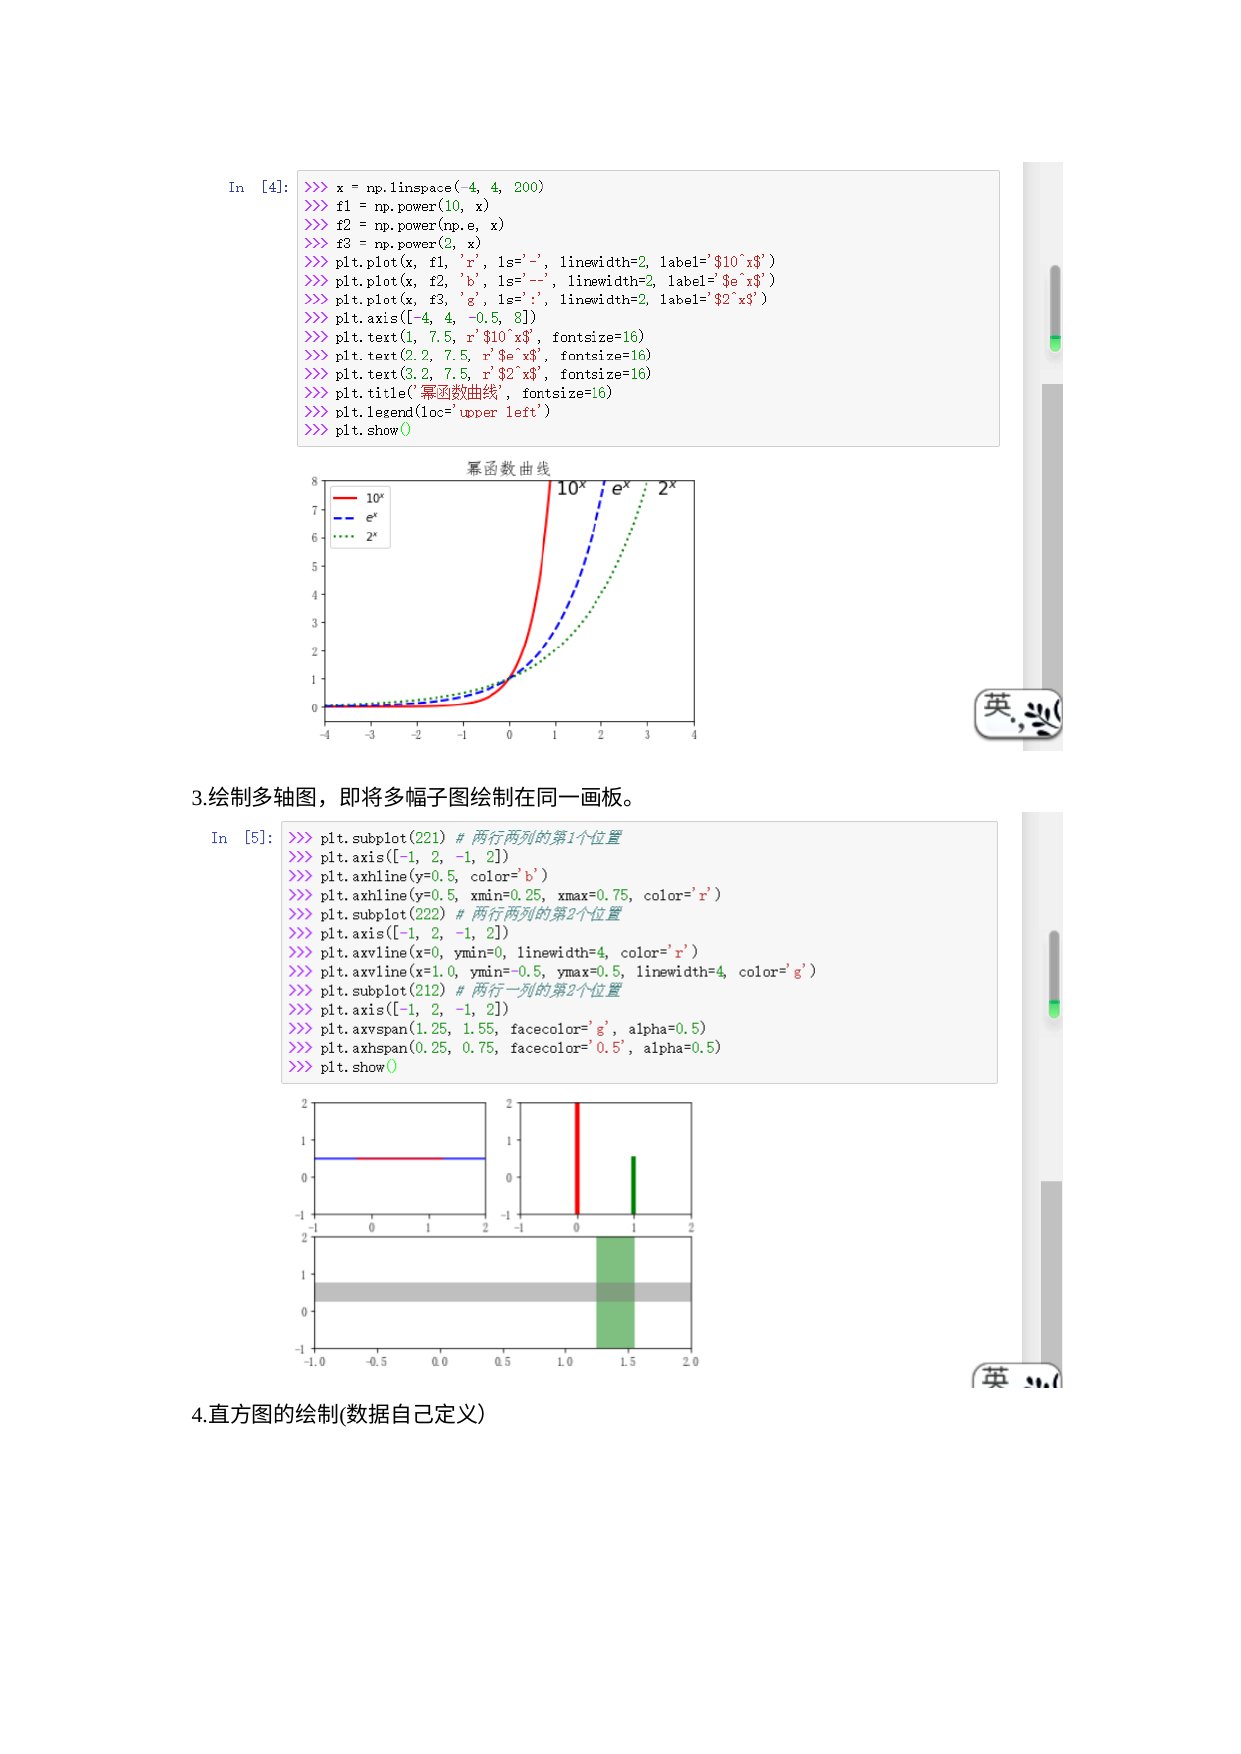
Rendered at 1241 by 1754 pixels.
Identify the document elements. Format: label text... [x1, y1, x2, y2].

picture [177, 162, 1063, 751]
text 3.绘制多轴图，即将多幅子图绘制在同一画板。 [148, 779, 1092, 812]
text 4.直方图的绘制(数据自己定义） [148, 1397, 1092, 1429]
picture [177, 812, 1063, 1388]
